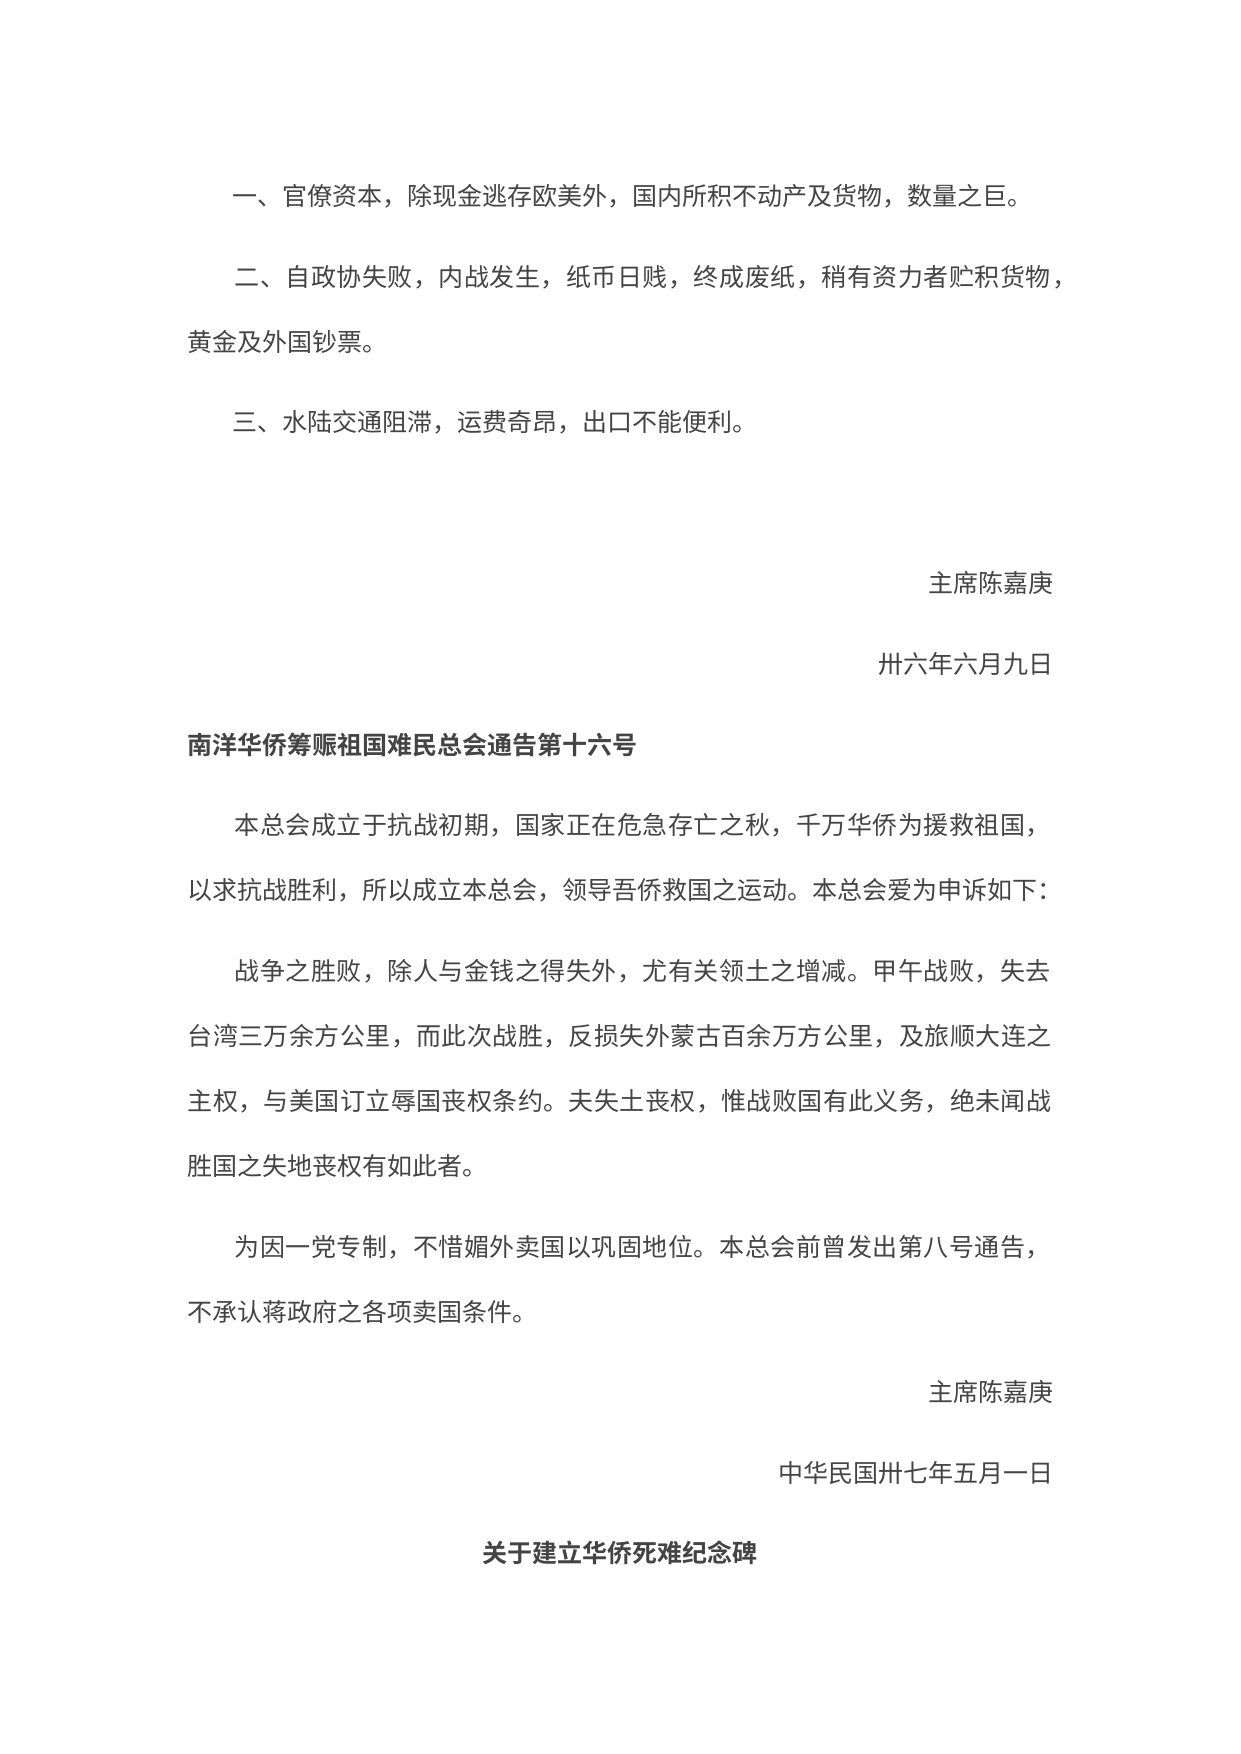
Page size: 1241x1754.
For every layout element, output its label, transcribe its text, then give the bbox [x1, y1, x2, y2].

text 关于建立华侨死难纪念碑 [187, 1519, 1053, 1584]
text 二、自政协失败，内战发生，纸币日贱，终成废纸，稍有资力者贮积货物，黄金及外国钞票。 [187, 243, 1053, 373]
text 卅六年六月九日 [187, 630, 1053, 695]
text 三、水陆交通阻滞，运费奇昂，出口不能便利。 [187, 388, 1053, 453]
text 战争之胜败，除人与金钱之得失外，尤有关领土之增减。甲午战败，失去台湾三万余方公里，而此次战胜，反损失外蒙古百余万方公里，及旅顺大连之主权，与美国订立辱国丧权条约。夫失土丧权，惟战败国有此义务，绝未闻战胜国之失地丧权有如此者。 [187, 937, 1053, 1197]
text 主席陈嘉庚 [187, 549, 1053, 614]
text 本总会成立于抗战初期，国家正在危急存亡之秋，千万华侨为援救祖国，以求抗战胜利，所以成立本总会，领导吾侨救国之运动。本总会爱为申诉如下： [187, 791, 1053, 921]
text 南洋华侨筹赈祖国难民总会通告第十六号 [187, 711, 1053, 776]
text 主席陈嘉庚 [187, 1358, 1053, 1423]
text 中华民国卅七年五月一日 [187, 1439, 1053, 1504]
text 一、官僚资本，除现金逃存欧美外，国内所积不动产及货物，数量之巨。 [187, 162, 1053, 227]
text 为因一党专制，不惜媚外卖国以巩固地位。本总会前曾发出第八号通告，不承认蒋政府之各项卖国条件。 [187, 1213, 1053, 1343]
